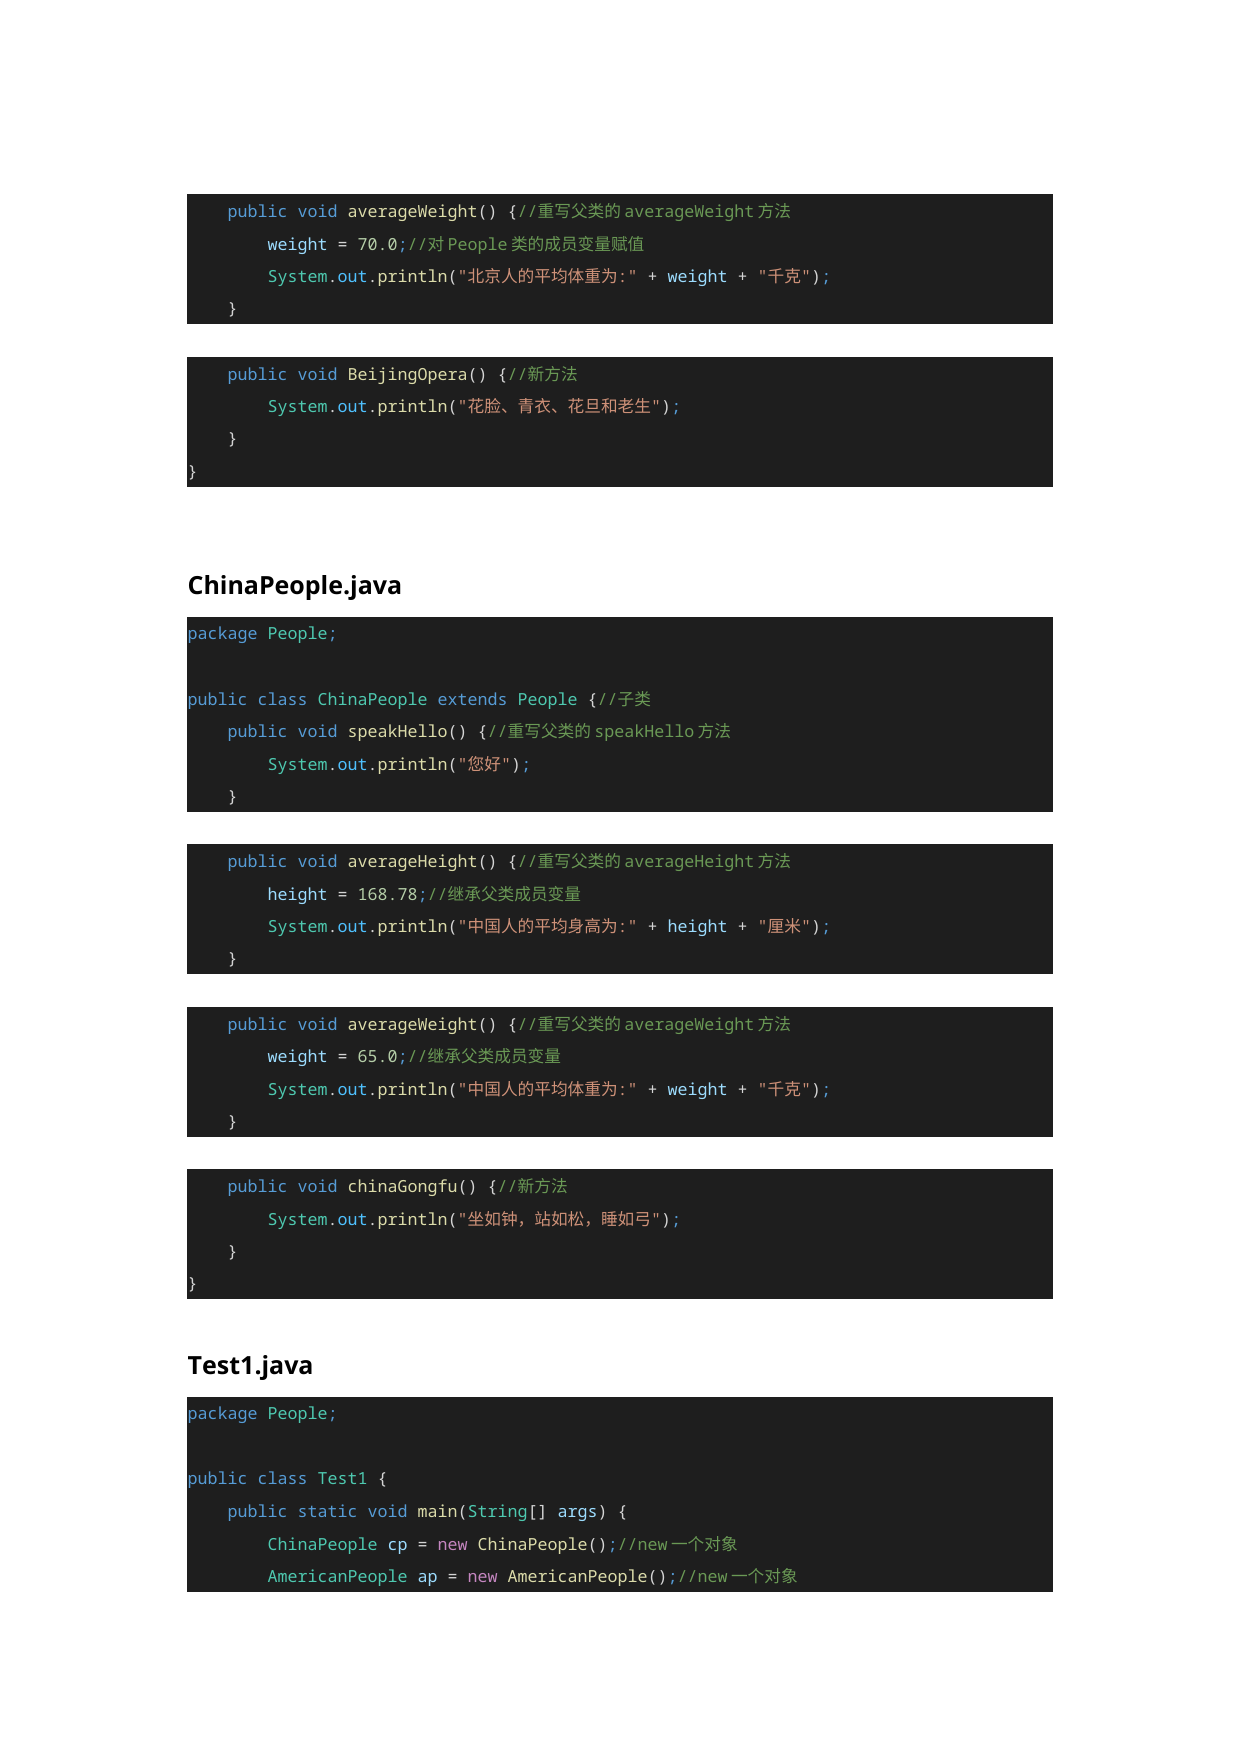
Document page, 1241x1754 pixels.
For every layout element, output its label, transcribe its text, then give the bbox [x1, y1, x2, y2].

text public void BeijingOpera() {//新方法 [187, 357, 1053, 389]
text System.out.println("花脸、青衣、花旦和老生"); [187, 389, 1053, 422]
text } [187, 292, 1053, 324]
text public class Test1 { [187, 1462, 1053, 1494]
text System.out.println("北京人的平均体重为:" + weight + "千克"); [187, 259, 1053, 292]
text weight = 65.0;//继承父类成员变量 [187, 1039, 1053, 1072]
text public void averageHeight() {//重写父类的averageHeight方法 [187, 844, 1053, 877]
text System.out.println("坐如钟，站如松，睡如弓"); [187, 1202, 1053, 1234]
text } [187, 454, 1053, 487]
text } [187, 942, 1053, 974]
text weight = 70.0;//对People类的成员变量赋值 [187, 227, 1053, 259]
text package People; [187, 617, 1053, 649]
text System.out.println("中国人的平均身高为:" + height + "厘米"); [187, 909, 1053, 942]
text public static void main(String[] args) { [187, 1494, 1053, 1527]
text height = 168.78;//继承父类成员变量 [187, 877, 1053, 909]
text System.out.println("您好"); [187, 747, 1053, 779]
text Test1.java [187, 1332, 1053, 1397]
text package People; [187, 1397, 1053, 1429]
text ChinaPeople.java [187, 552, 1053, 617]
text AmericanPeople ap = new AmericanPeople();//new一个对象 [187, 1559, 1053, 1592]
text } [187, 779, 1053, 812]
text public void speakHello() {//重写父类的speakHello方法 [187, 714, 1053, 747]
text System.out.println("中国人的平均体重为:" + weight + "千克"); [187, 1072, 1053, 1104]
text public class ChinaPeople extends People {//子类 [187, 682, 1053, 714]
text } [187, 1234, 1053, 1267]
text public void chinaGongfu() {//新方法 [187, 1169, 1053, 1202]
text } [187, 1104, 1053, 1137]
text public void averageWeight() {//重写父类的averageWeight方法 [187, 1007, 1053, 1039]
text } [187, 1267, 1053, 1299]
text ChinaPeople cp = new ChinaPeople();//new一个对象 [187, 1527, 1053, 1559]
text } [187, 422, 1053, 454]
text public void averageWeight() {//重写父类的averageWeight方法 [187, 194, 1053, 227]
